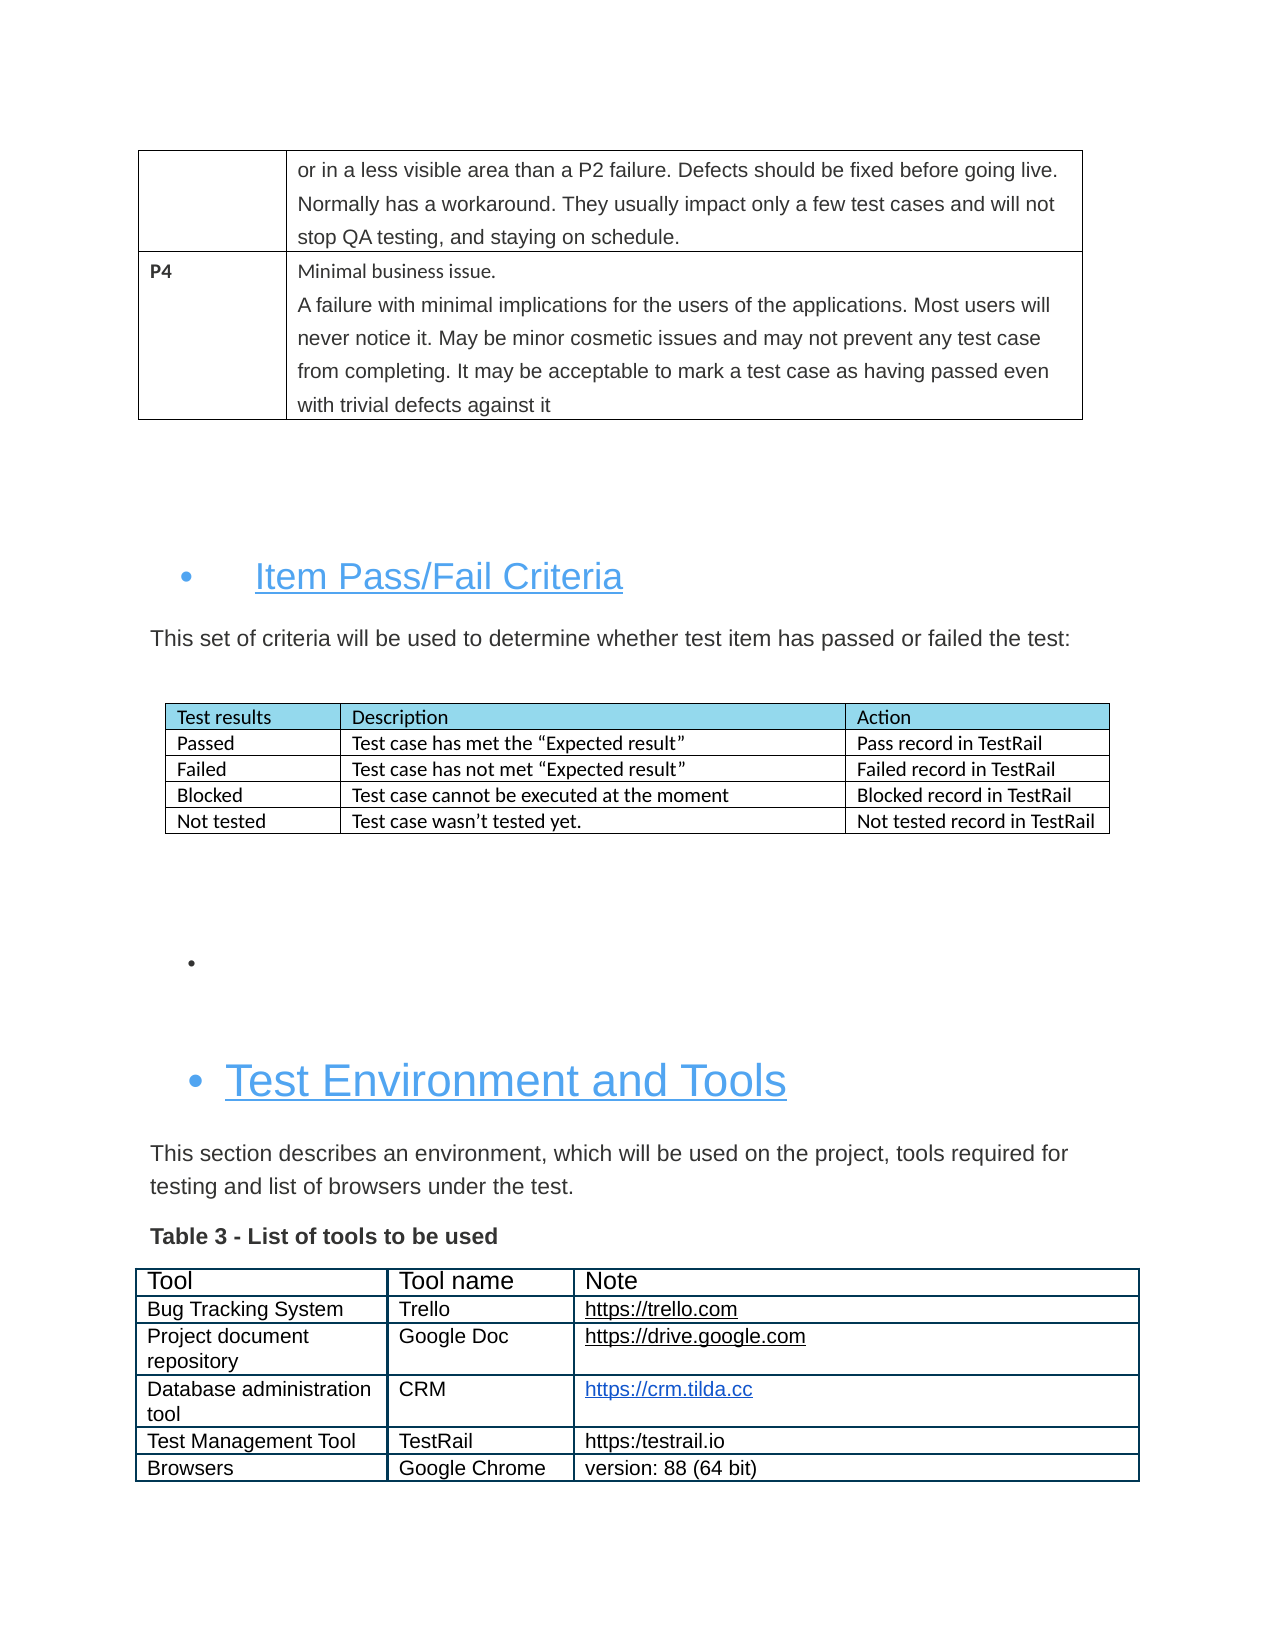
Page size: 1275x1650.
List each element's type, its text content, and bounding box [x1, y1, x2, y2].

table_cell Blocked [166, 782, 340, 807]
table_cell https://drive.google.com [575, 1324, 1138, 1374]
table_cell Test case has not met “Expected result” [341, 756, 845, 781]
table_cell TestRail [389, 1428, 573, 1453]
text This set of criteria will be used to determine whether test item has passed or failed the test: [150, 620, 1125, 686]
table_cell https:/testrail.io [575, 1428, 1138, 1453]
table_cell Google Doc [389, 1324, 573, 1374]
table_cell Test Management Tool [137, 1428, 386, 1453]
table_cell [287, 151, 1082, 251]
table_cell Passed [166, 730, 340, 755]
text This section describes an environment, which will be used on the project, tools required for testing and list of browsers under the test. [150, 1134, 1125, 1201]
table_cell P3 [139, 151, 286, 251]
table_cell Pass record in TestRail [846, 730, 1109, 755]
table_cell Test case cannot be executed at the moment [341, 782, 845, 807]
table_cell Bug Tracking System [137, 1297, 386, 1322]
list Item Pass/Fail Criteria [179, 570, 1125, 595]
table_cell Not tested record in TestRail [846, 808, 1109, 833]
table_cell Not tested [166, 808, 340, 833]
table_header Action [846, 704, 1109, 729]
table_cell Test case has met the “Expected result” [341, 730, 845, 755]
table_header Note [575, 1270, 1138, 1295]
table_header Description [341, 704, 845, 729]
table_header Test results [166, 704, 340, 729]
table_cell Minimal business issue. A failure with minimal implications for the users of the applications. Most users will never notice it. May be minor cosmetic issues and may not prevent any test case from completing. It may be acceptable to mark a test case as having passed even with trivial defects against it [287, 252, 1082, 419]
table_cell Blocked record in TestRail [846, 782, 1109, 807]
table_cell version: 88 (64 bit) [575, 1455, 1138, 1480]
table_header Tool name [389, 1270, 573, 1295]
table_cell Failed record in TestRail [846, 756, 1109, 781]
table_cell https://crm.tilda.cc [575, 1376, 1138, 1426]
table_cell Database administration tool [137, 1376, 386, 1426]
table_cell https://trello.com [575, 1297, 1138, 1322]
list Test Environment and Tools [187, 1076, 1125, 1101]
table_header Tool [137, 1270, 386, 1295]
table_cell Browsers [137, 1455, 386, 1480]
text Table 3 - List of tools to be used [150, 1218, 1125, 1251]
table_cell CRM [389, 1376, 573, 1426]
table_cell Failed [166, 756, 340, 781]
table_cell Trello [389, 1297, 573, 1322]
table_cell Test case wasn’t tested yet. [341, 808, 845, 833]
table_cell Google Chrome [389, 1455, 573, 1480]
table_cell P4 [139, 252, 286, 419]
table_cell Project document repository [137, 1324, 386, 1374]
